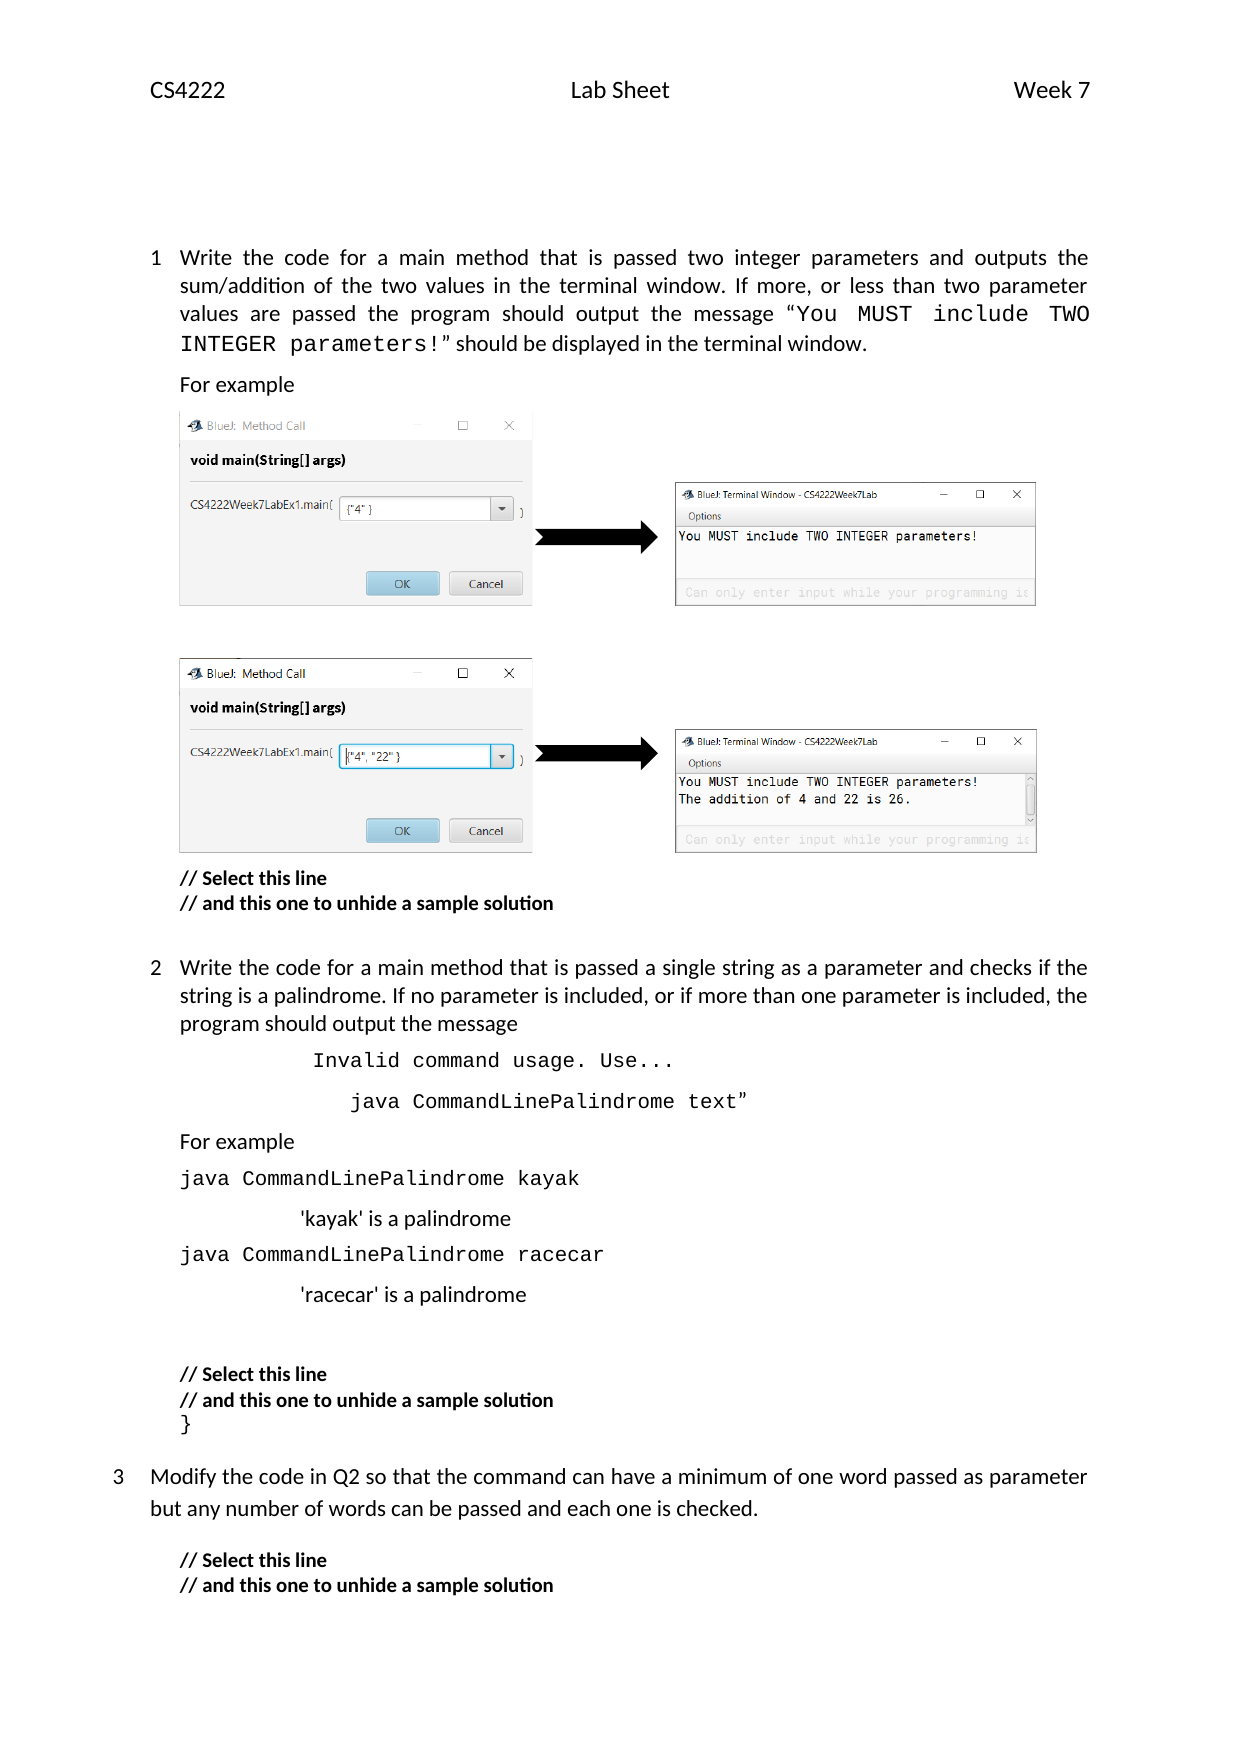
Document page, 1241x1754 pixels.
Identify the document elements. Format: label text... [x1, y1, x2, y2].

text For example [179, 370, 1090, 398]
list Write the code for a main method that is passed two integer parameters and outputs the sum/addition of the two values in the terminal window. If more, or less than two parameter values are passed the program should output the message “You MUST include TWO INTEGER parameters!” should be displayed in the terminal window. [150, 243, 1090, 358]
text // Select this line [179, 1361, 1090, 1387]
text // and this one to unhide a sample solution [179, 890, 1090, 916]
text Invalid command usage. Use... [312, 1050, 1090, 1073]
picture [675, 482, 1036, 606]
text // Select this line [179, 865, 1090, 890]
text // and this one to unhide a sample solution [179, 1573, 1090, 1598]
text 'racecar' is a palindrome [254, 1280, 1090, 1308]
list Modify the code in Q2 so that the command can have a minimum of one word passed as parameter but any number of words can be passed and each one is checked. [112, 1462, 1090, 1522]
text For example [179, 1127, 1090, 1155]
picture [675, 729, 1037, 853]
text 'kayak' is a palindrome [254, 1204, 1090, 1232]
text // Select this line [179, 1547, 1090, 1573]
text } [179, 1413, 1184, 1437]
text }// and this one to unhide a sample solution [179, 1387, 1090, 1413]
list Write the code for a main method that is passed a single string as a parameter and checks if the string is a palindrome. If no parameter is included, or if more than one parameter is included, the program should output the message [150, 953, 1090, 1037]
picture [179, 658, 533, 853]
text java CommandLinePalindrome kayak [179, 1168, 1090, 1191]
text java CommandLinePalindrome text” [312, 1086, 1090, 1114]
picture [179, 411, 533, 606]
text java CommandLinePalindrome racecar [179, 1244, 1090, 1268]
